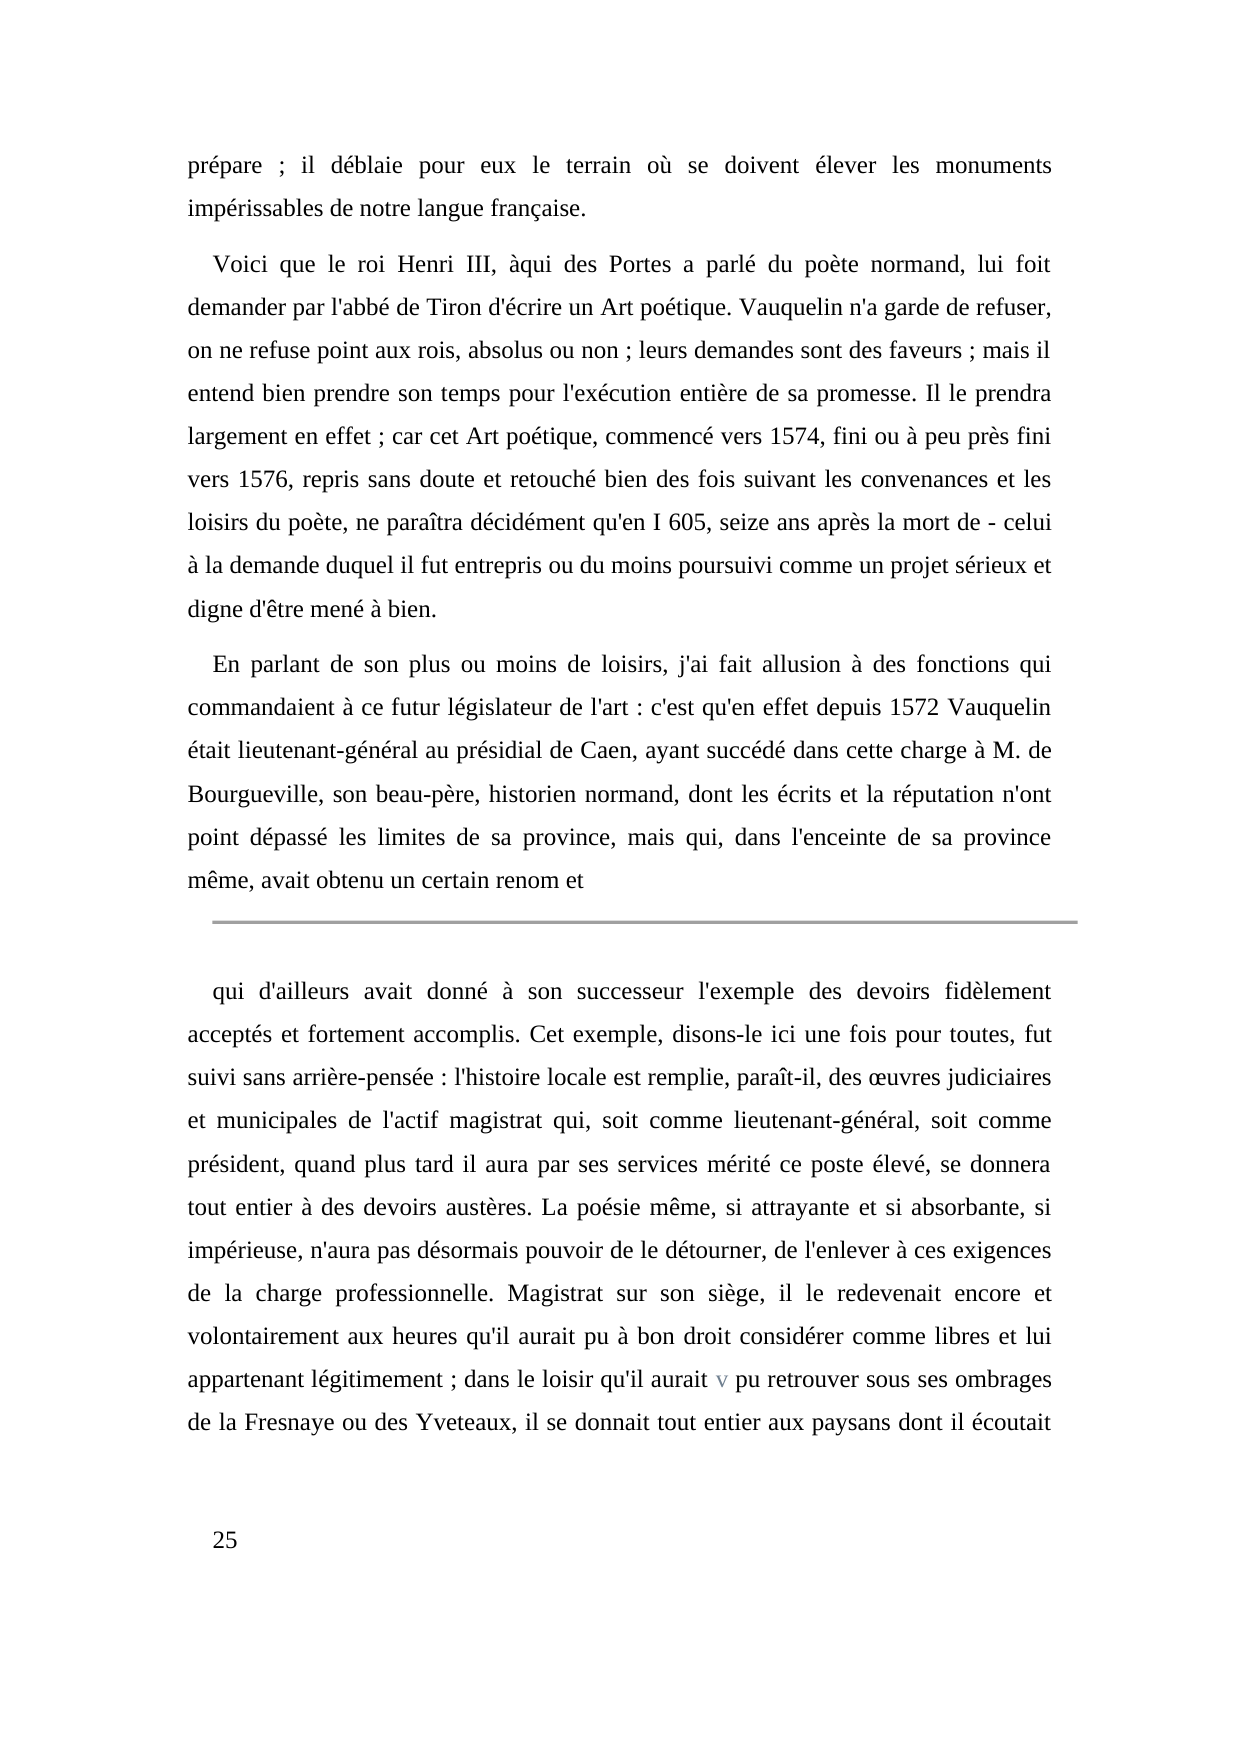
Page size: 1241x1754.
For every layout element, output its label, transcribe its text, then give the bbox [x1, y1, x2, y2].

text En parlant de son plus ou moins de loisirs, j'ai fait allusion à des fonctions qui commandaient à ce futur législateur de l'art : c'est qu'en effet depuis 1572 Vauquelin était lieutenant-général au présidial de Caen, ayant succédé dans cette charge à M. de Bourgueville, son beau-père, historien normand, dont les écrits et la réputation n'ont point dépassé les limites de sa province, mais qui, dans l'enceinte de sa province même, avait obtenu un certain renom et [187, 649, 1053, 894]
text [187, 976, 1053, 1436]
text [187, 150, 1053, 222]
text Voici que le roi Henri III, àqui des Portes a parlé du poète normand, lui foit demander par l'abbé de Tiron d'écrire un Art poétique. Vauquelin n'a garde de refuser, on ne refuse point aux rois, absolus ou non ; leurs demandes sont des faveurs ; mais il entend bien prendre son temps pour l'exécution entière de sa promesse. Il le prendra largement en effet ; car cet Art poétique, commencé vers 1574, fini ou à peu près fini vers 1576, repris sans doute et retouché bien des fois suivant les convenances et les loisirs du poète, ne paraîtra décidément qu'en I 605, seize ans après la mort de - celui à la demande duquel il fut entrepris ou du moins poursuivi comme un projet sérieux et digne d'être mené à bien. [187, 249, 1053, 622]
